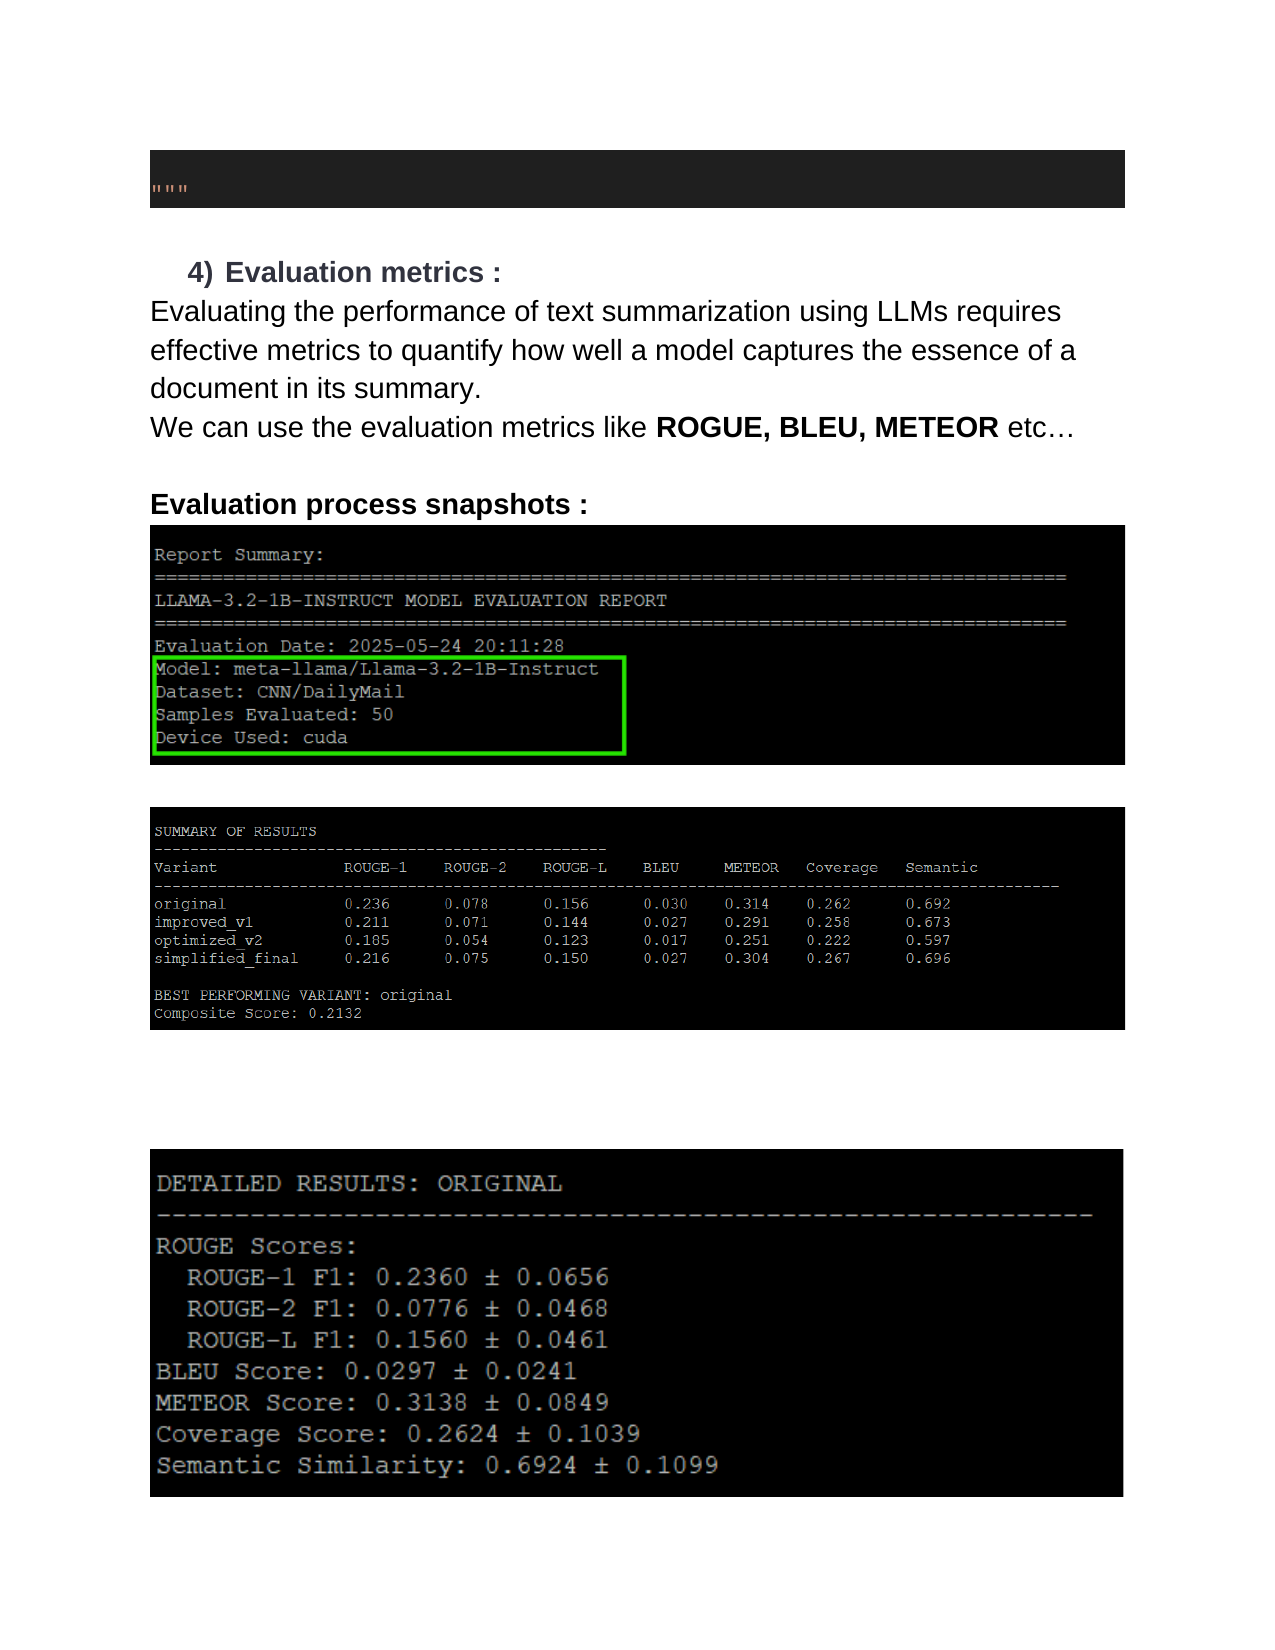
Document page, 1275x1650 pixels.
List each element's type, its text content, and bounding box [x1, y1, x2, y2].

picture [150, 525, 1125, 765]
picture [150, 807, 1125, 1030]
text We can use the evaluation metrics like ROGUE, BLEU, METEOR etc… [150, 409, 1125, 443]
text Evaluation process snapshots : [150, 487, 1125, 520]
text Evaluating the performance of text summarization using LLMs requires effective metrics to quantify how well a model captures the essence of a document in its summary. [150, 294, 1125, 404]
list Evaluation metrics : [187, 255, 1125, 289]
picture [150, 1149, 1124, 1497]
text """ [150, 183, 1125, 208]
